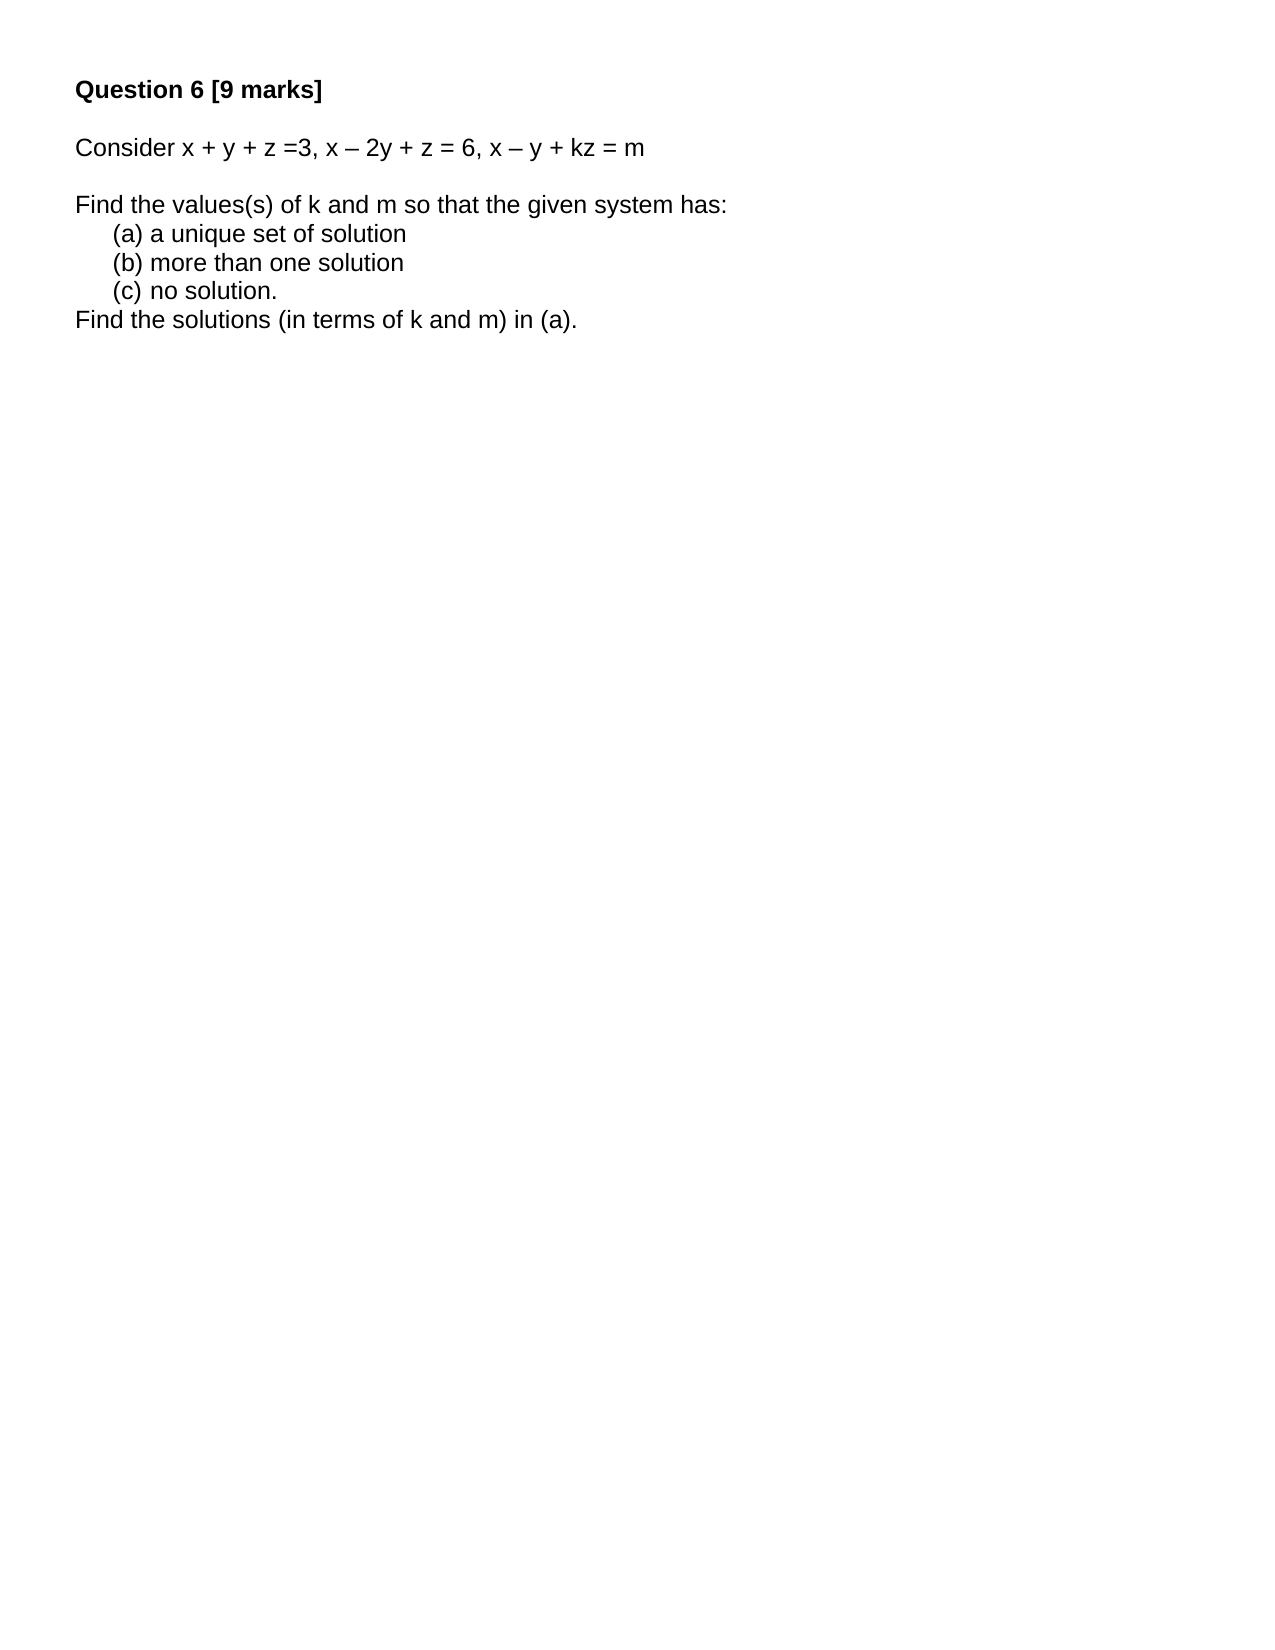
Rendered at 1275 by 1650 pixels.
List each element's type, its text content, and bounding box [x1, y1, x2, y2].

text Consider x + y + z =3, x – 2y + z = 6, x – y + kz = m [75, 132, 1200, 161]
list more than one solution [112, 247, 1200, 276]
text Find the solutions (in terms of k and m) in (a). [75, 305, 1200, 334]
list no solution. [112, 276, 1200, 305]
text Question 6 [9 marks] [75, 75, 1200, 104]
text Find the values(s) of k and m so that the given system has: [75, 190, 1200, 219]
list a unique set of solution [112, 219, 1200, 247]
